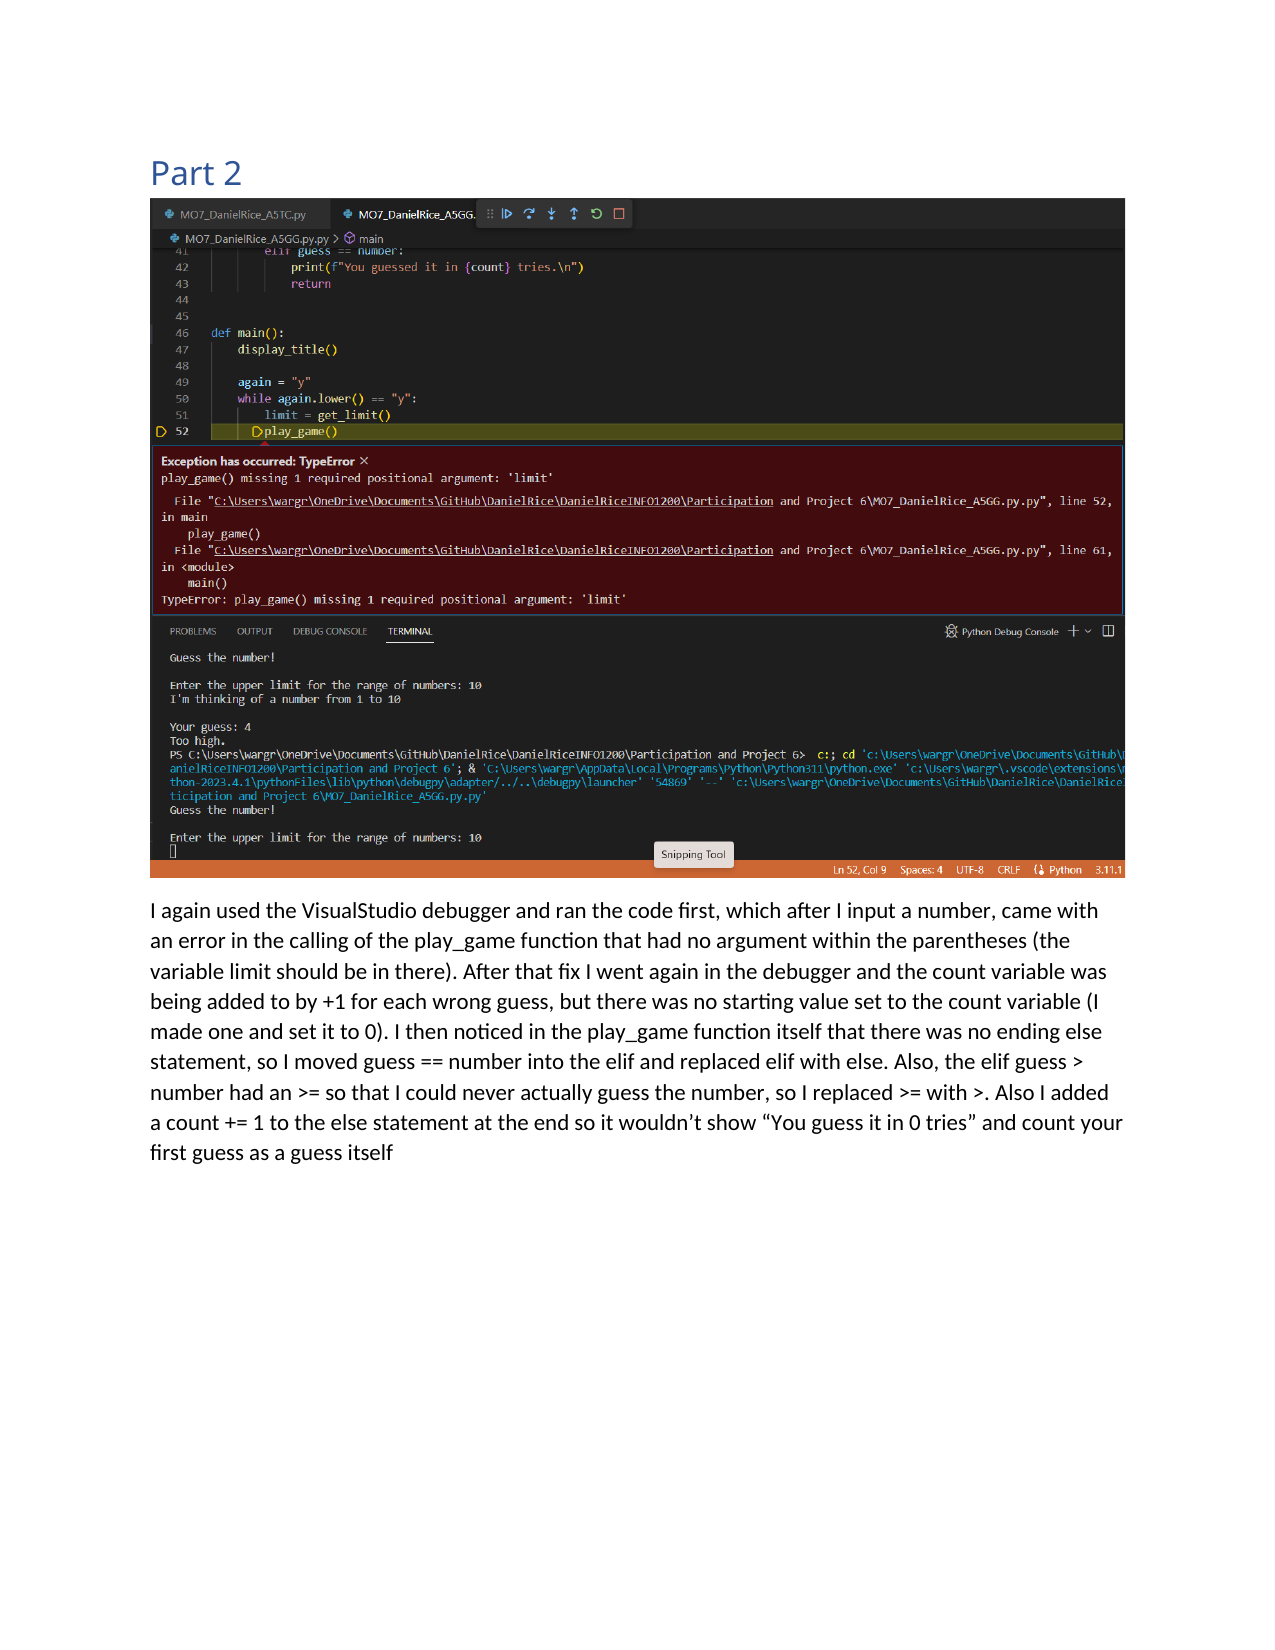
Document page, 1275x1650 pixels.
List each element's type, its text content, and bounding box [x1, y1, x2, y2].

subtitle Part 2 [150, 150, 1125, 195]
text I again used the VisualStudio debugger and ran the code first, which after I input a number, came with an error in the calling of the play_game function that had no argument within the parentheses (the variable limit should be in there). After that fix I went again in the debugger and the count variable was being added to by +1 for each wrong guess, but there was no starting value set to the count variable (I made one and set it to 0). I then noticed in the play_game function itself that there was no ending else statement, so I moved guess == number into the elif and replaced elif with else. Also, the elif guess > number had an >= so that I could never actually guess the number, so I replaced >= with >. Also I added a count += 1 to the else statement at the end so it wouldn’t show “You guess it in 0 tries” and count your first guess as a guess itself [150, 896, 1125, 1166]
picture [150, 198, 1125, 878]
